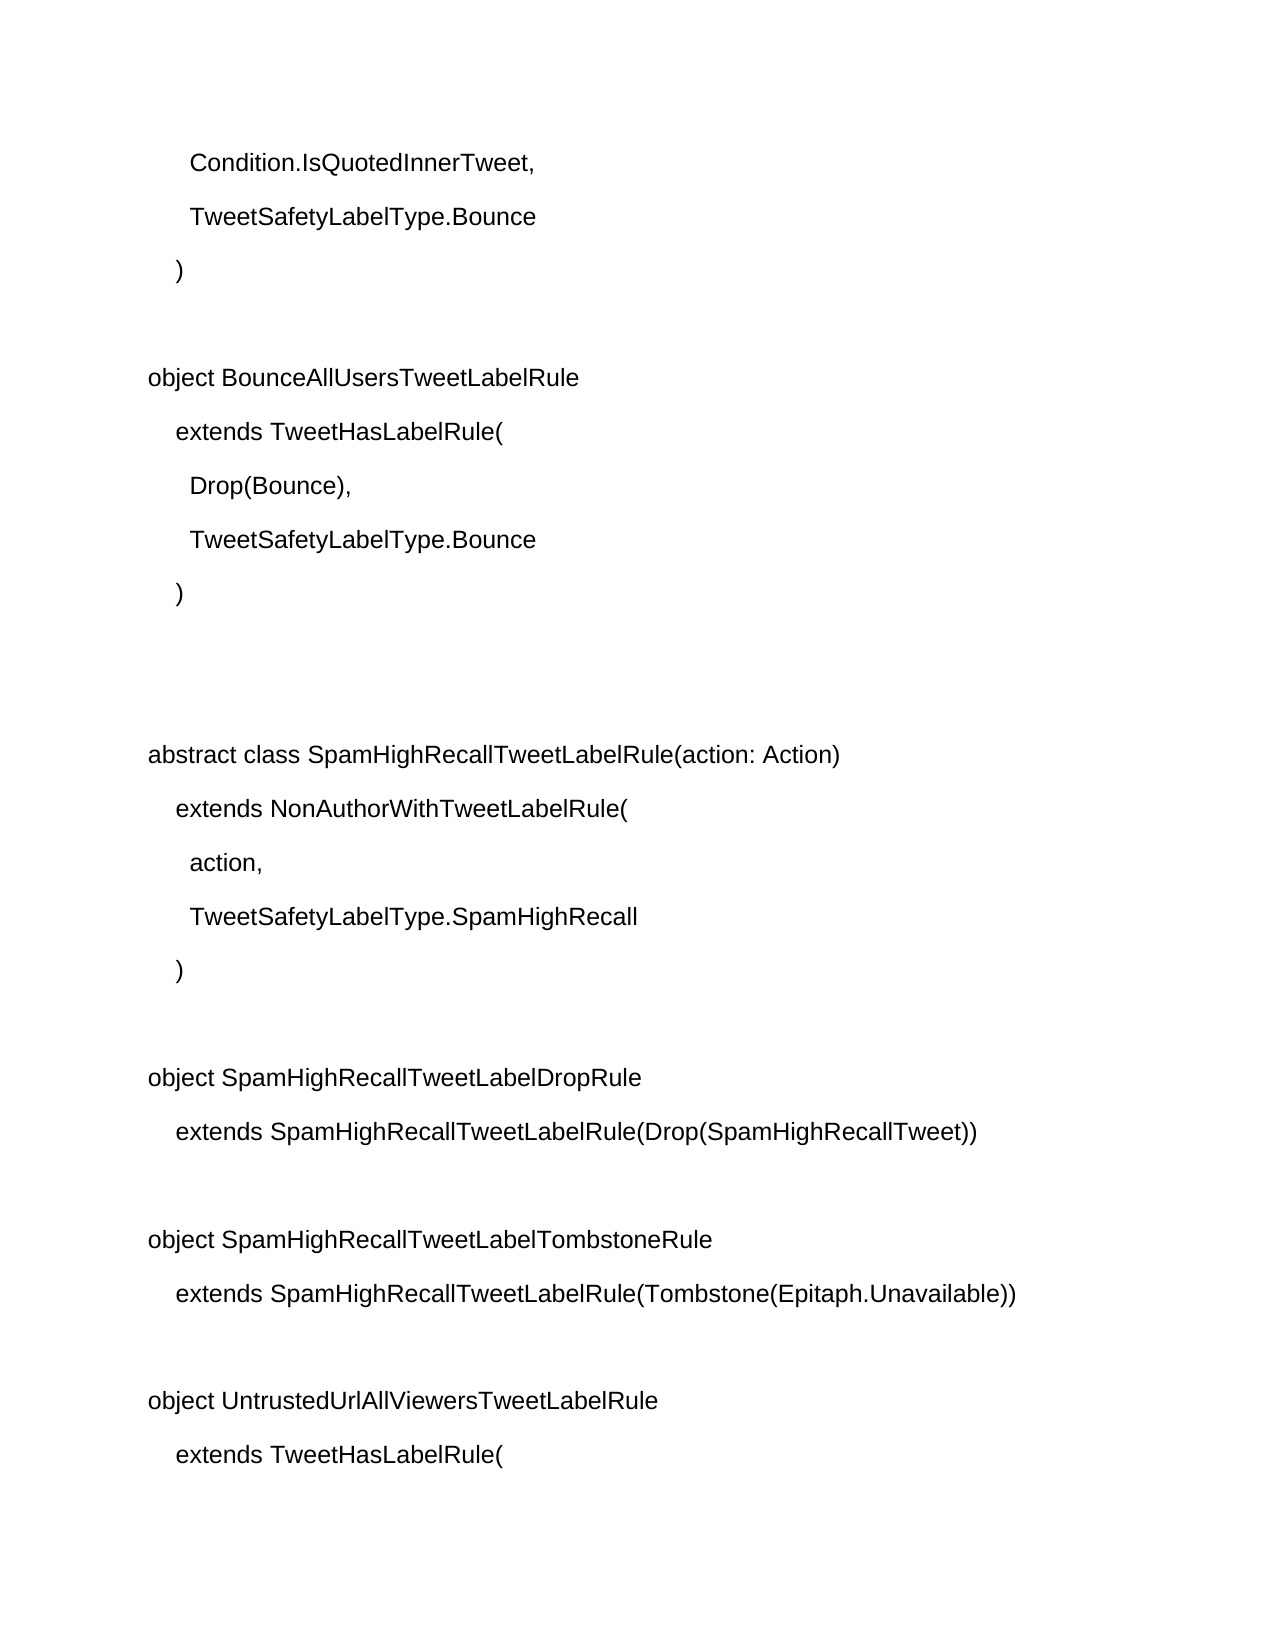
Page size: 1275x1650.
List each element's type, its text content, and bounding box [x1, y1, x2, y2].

text ) [148, 578, 1127, 607]
text extends NonAuthorWithTweetLabelRule( [148, 794, 1127, 823]
text object UntrustedUrlAllViewersTweetLabelRule [148, 1386, 1127, 1415]
text extends TweetHasLabelRule( [148, 1440, 1127, 1469]
text ) [148, 955, 1127, 984]
text TweetSafetyLabelType.Bounce [148, 201, 1127, 230]
text object SpamHighRecallTweetLabelDropRule [148, 1063, 1127, 1092]
text Drop(Bounce), [148, 471, 1127, 499]
text TweetSafetyLabelType.SpamHighRecall [148, 902, 1127, 930]
text object BounceAllUsersTweetLabelRule [148, 363, 1127, 392]
text extends SpamHighRecallTweetLabelRule(Tombstone(Epitaph.Unavailable)) [148, 1278, 1127, 1307]
text ) [148, 255, 1127, 284]
text abstract class SpamHighRecallTweetLabelRule(action: Action) [148, 740, 1127, 769]
text action, [148, 848, 1127, 876]
text TweetSafetyLabelType.Bounce [148, 524, 1127, 553]
text extends SpamHighRecallTweetLabelRule(Drop(SpamHighRecallTweet)) [148, 1117, 1127, 1146]
text object SpamHighRecallTweetLabelTombstoneRule [148, 1225, 1127, 1253]
text Condition.IsQuotedInnerTweet, [148, 148, 1127, 176]
text extends TweetHasLabelRule( [148, 417, 1127, 446]
